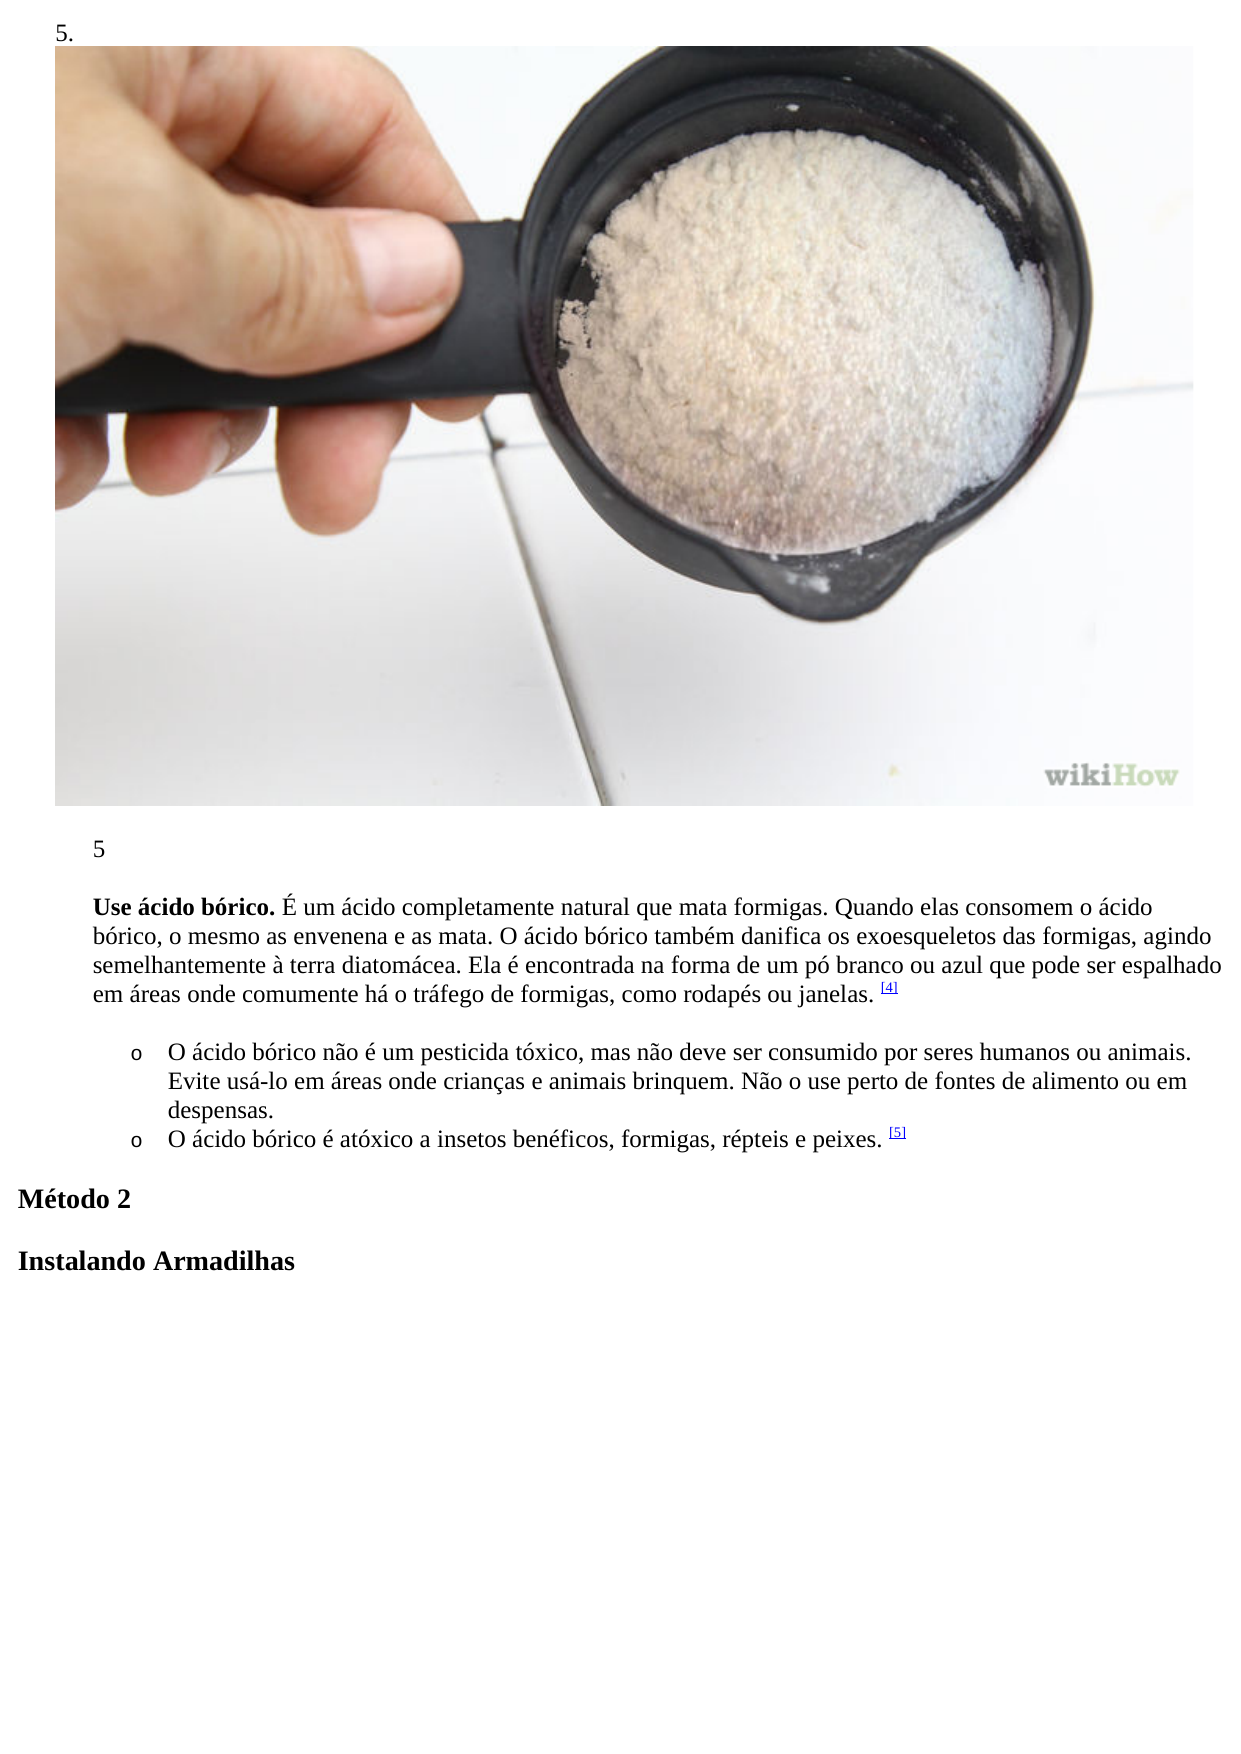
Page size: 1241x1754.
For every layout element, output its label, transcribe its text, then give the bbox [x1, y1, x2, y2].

list O ácido bórico é atóxico a insetos benéficos, formigas, répteis e peixes. [5] [130, 1124, 1222, 1153]
text Use ácido bórico. É um ácido completamente natural que mata formigas. Quando elas consomem o ácido bórico, o mesmo as envenena e as mata. O ácido bórico também danifica os exoesqueletos das formigas, agindo semelhantemente à terra diatomácea. Ela é encontrada na forma de um pó branco ou azul que pode ser espalhado em áreas onde comumente há o tráfego de formigas, como rodapés ou janelas. [4] [93, 892, 1222, 1007]
text Instalando Armadilhas [18, 1244, 1222, 1276]
text Método 2 [18, 1182, 1222, 1215]
text 5 [93, 834, 1222, 863]
picture [55, 46, 1194, 806]
list O ácido bórico não é um pesticida tóxico, mas não deve ser consumido por seres humanos ou animais. Evite usá-lo em áreas onde crianças e animais brinquem. Não o use perto de fontes de alimento ou em despensas. [130, 1037, 1222, 1124]
